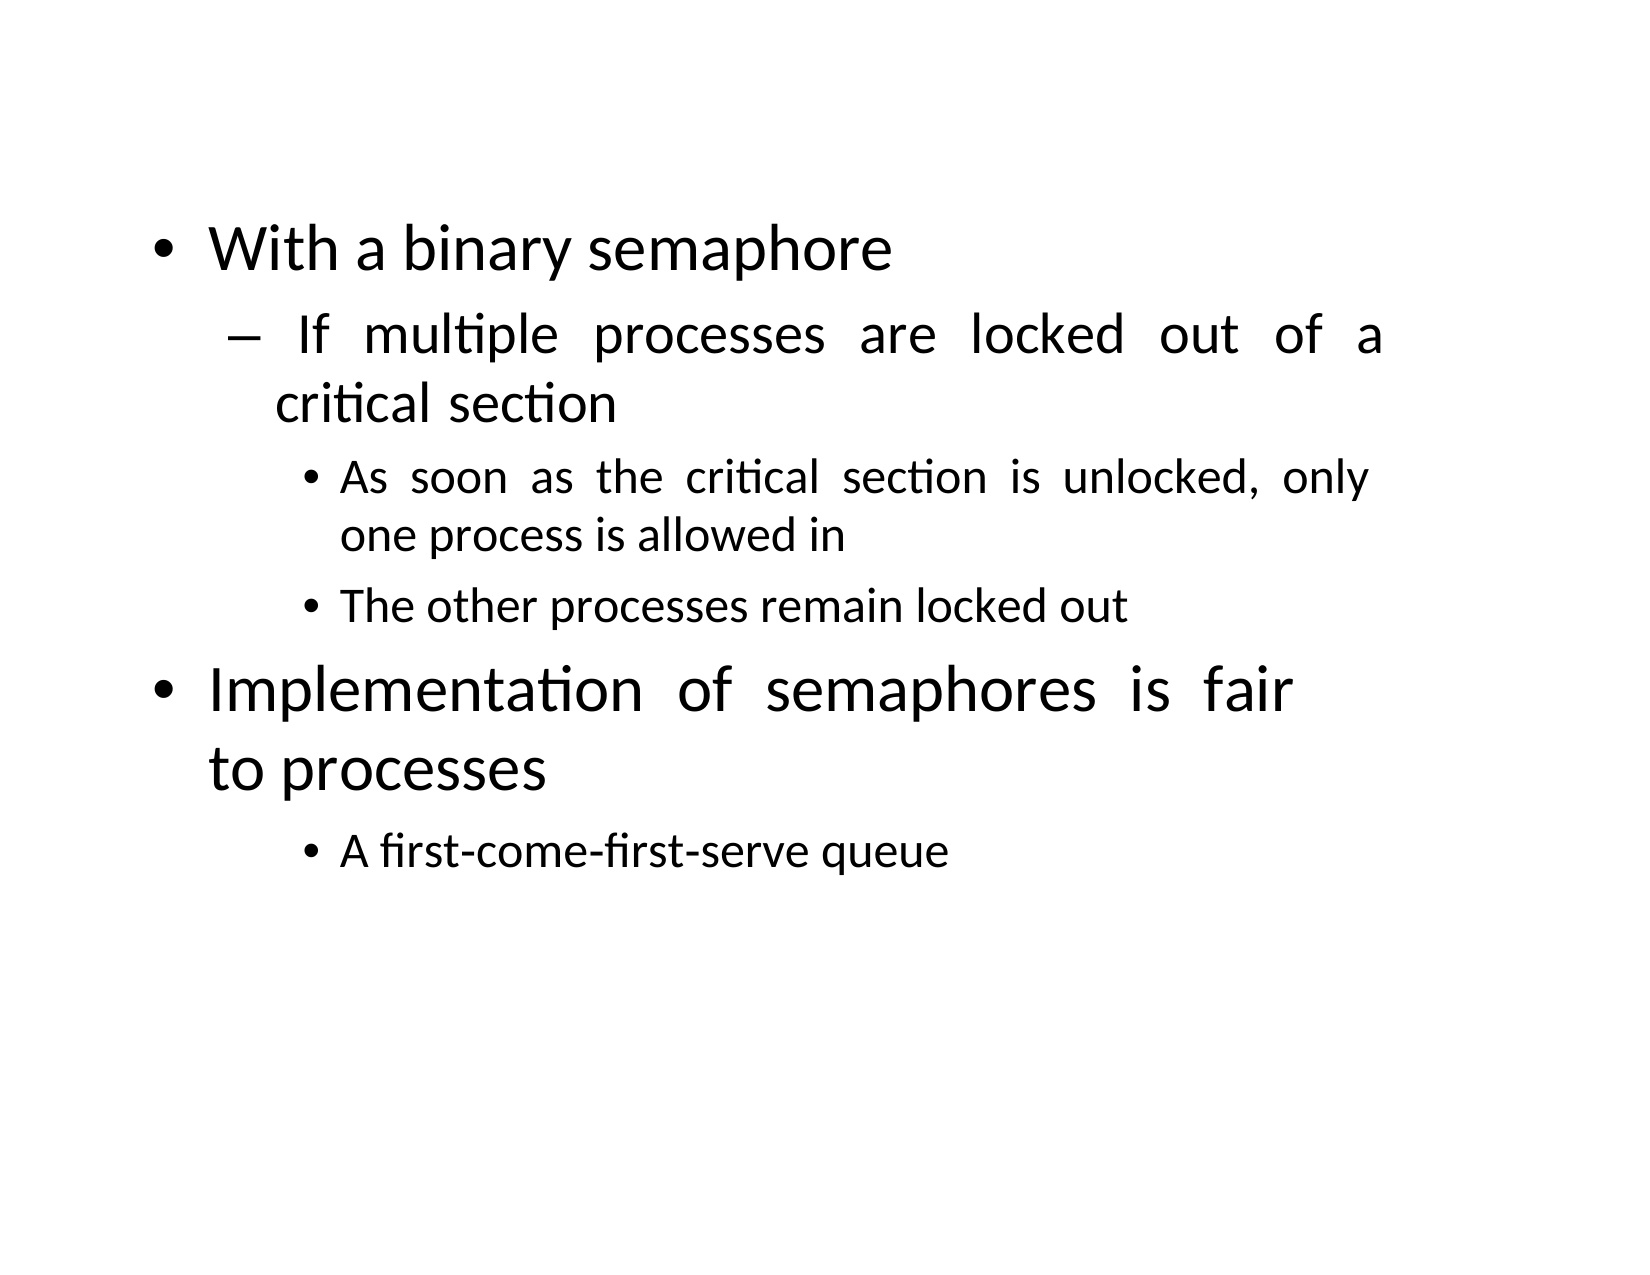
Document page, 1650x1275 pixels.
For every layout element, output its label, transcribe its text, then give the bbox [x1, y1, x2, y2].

list Implementation of semaphores is fair to processes [152, 648, 1296, 807]
list A first‐come‐first‐serve queue [302, 818, 1385, 879]
list As soon as the critical section is unlocked, only one process is allowed in [302, 446, 1371, 564]
list The other processes remain locked out [302, 574, 1385, 635]
text – If multiple processes are locked out of a critical section [228, 297, 1385, 437]
list With a binary semaphore [152, 206, 1385, 287]
